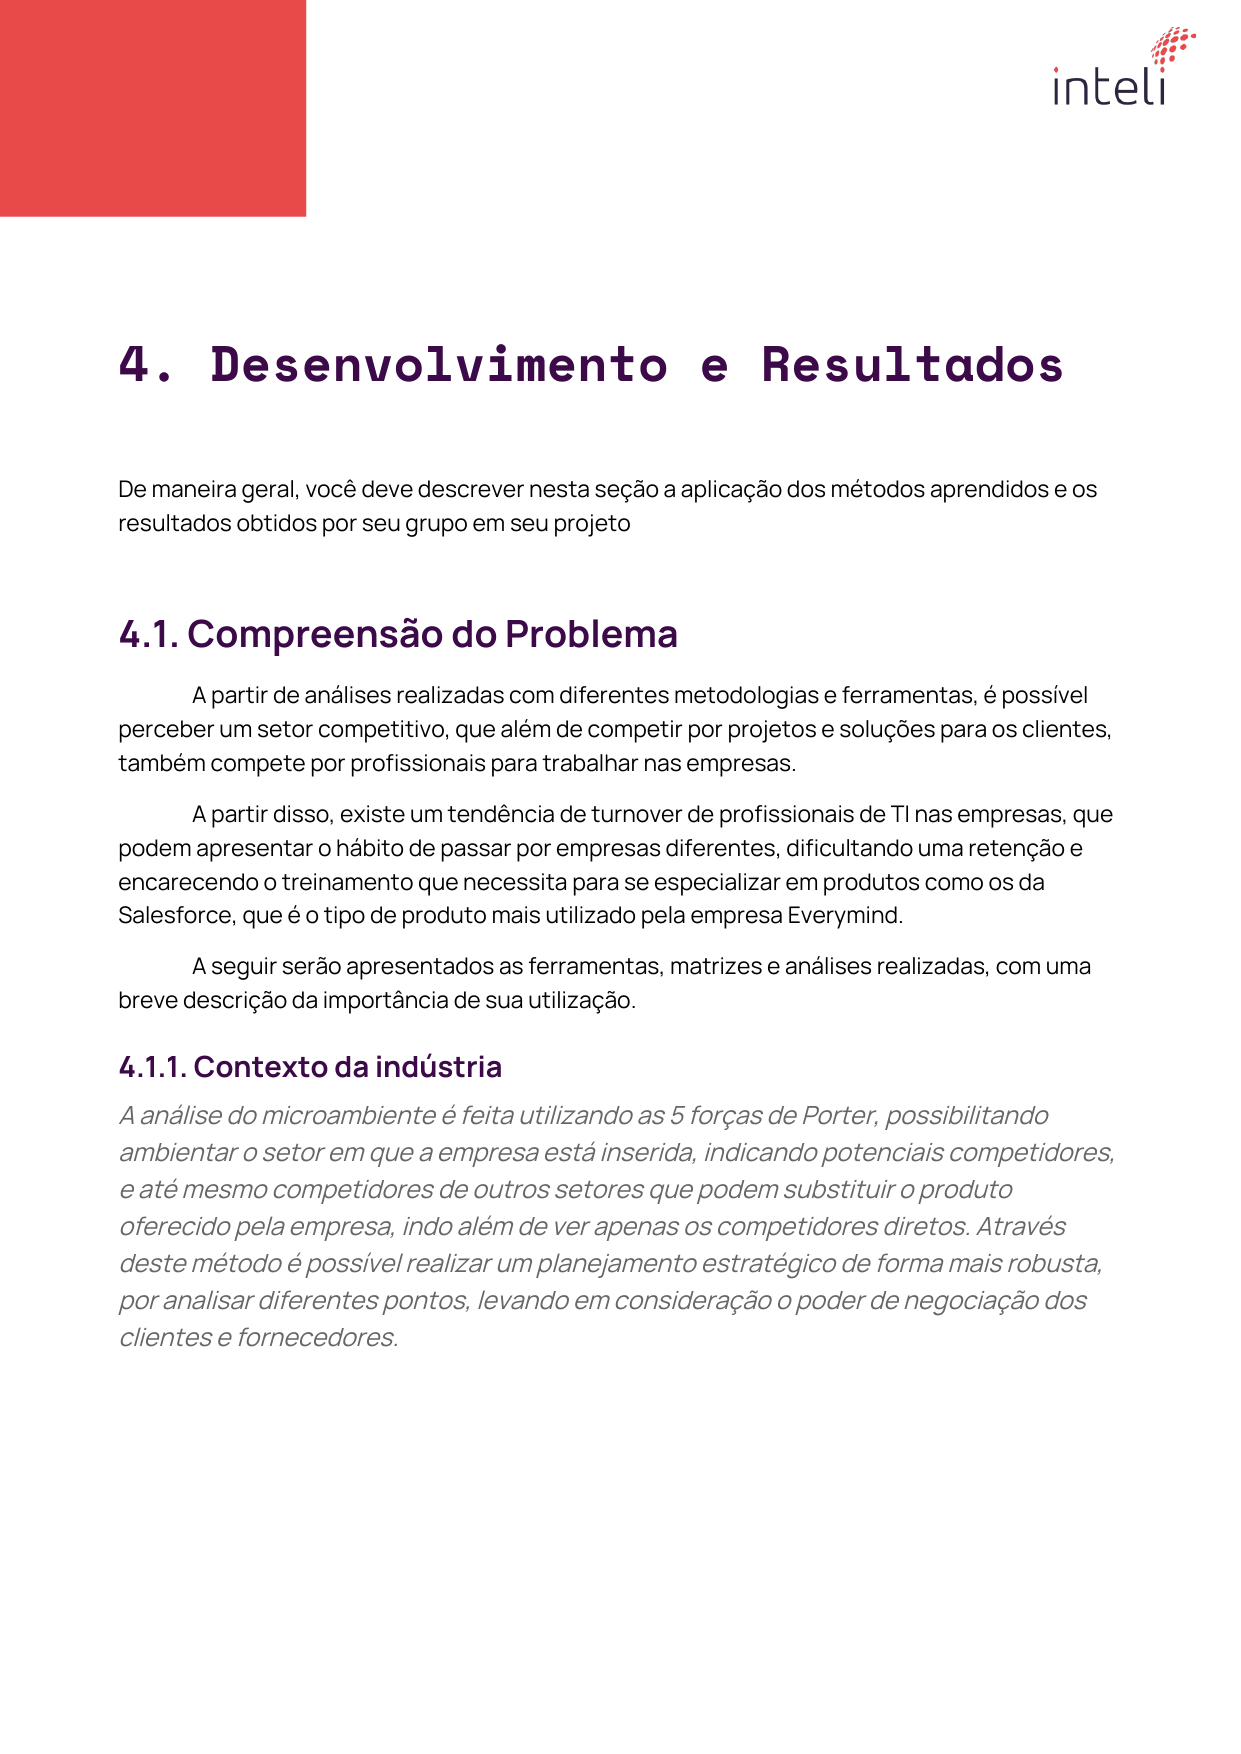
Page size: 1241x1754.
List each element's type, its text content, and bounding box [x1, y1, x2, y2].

text 4. Desenvolvimento e Resultados [118, 326, 1122, 399]
text 4.1.1. Contexto da indústria [118, 1047, 1122, 1087]
picture [0, 0, 307, 217]
text 4.1. Compreensão do Problema [118, 607, 1122, 659]
text A seguir serão apresentados as ferramentas, matrizes e análises realizadas, com uma breve descrição da importância de sua utilização. [118, 950, 1122, 1015]
text A partir disso, existe um tendência de turnover de profissionais de TI nas empresas, que podem apresentar o hábito de passar por empresas diferentes, dificultando uma retenção e encarecendo o treinamento que necessita para se especializar em produtos como os da Salesforce, que é o tipo de produto mais utilizado pela empresa Everymind. [118, 798, 1122, 931]
picture [1054, 27, 1197, 105]
text De maneira geral, você deve descrever nesta seção a aplicação dos métodos aprendidos e os resultados obtidos por seu grupo em seu projeto [118, 473, 1122, 538]
text A análise do microambiente é feita utilizando as 5 forças de Porter, possibilitando ambientar o setor em que a empresa está inserida, indicando potenciais competidores, e até mesmo competidores de outros setores que podem substituir o produto oferecido pela empresa, indo além de ver apenas os competidores diretos. Através deste método é possível realizar um planejamento estratégico de forma mais robusta, por analisar diferentes pontos, levando em consideração o poder de negociação dos clientes e fornecedores. [118, 1098, 1122, 1353]
text A partir de análises realizadas com diferentes metodologias e ferramentas, é possível perceber um setor competitivo, que além de competir por projetos e soluções para os clientes, também compete por profissionais para trabalhar nas empresas. [118, 679, 1122, 778]
